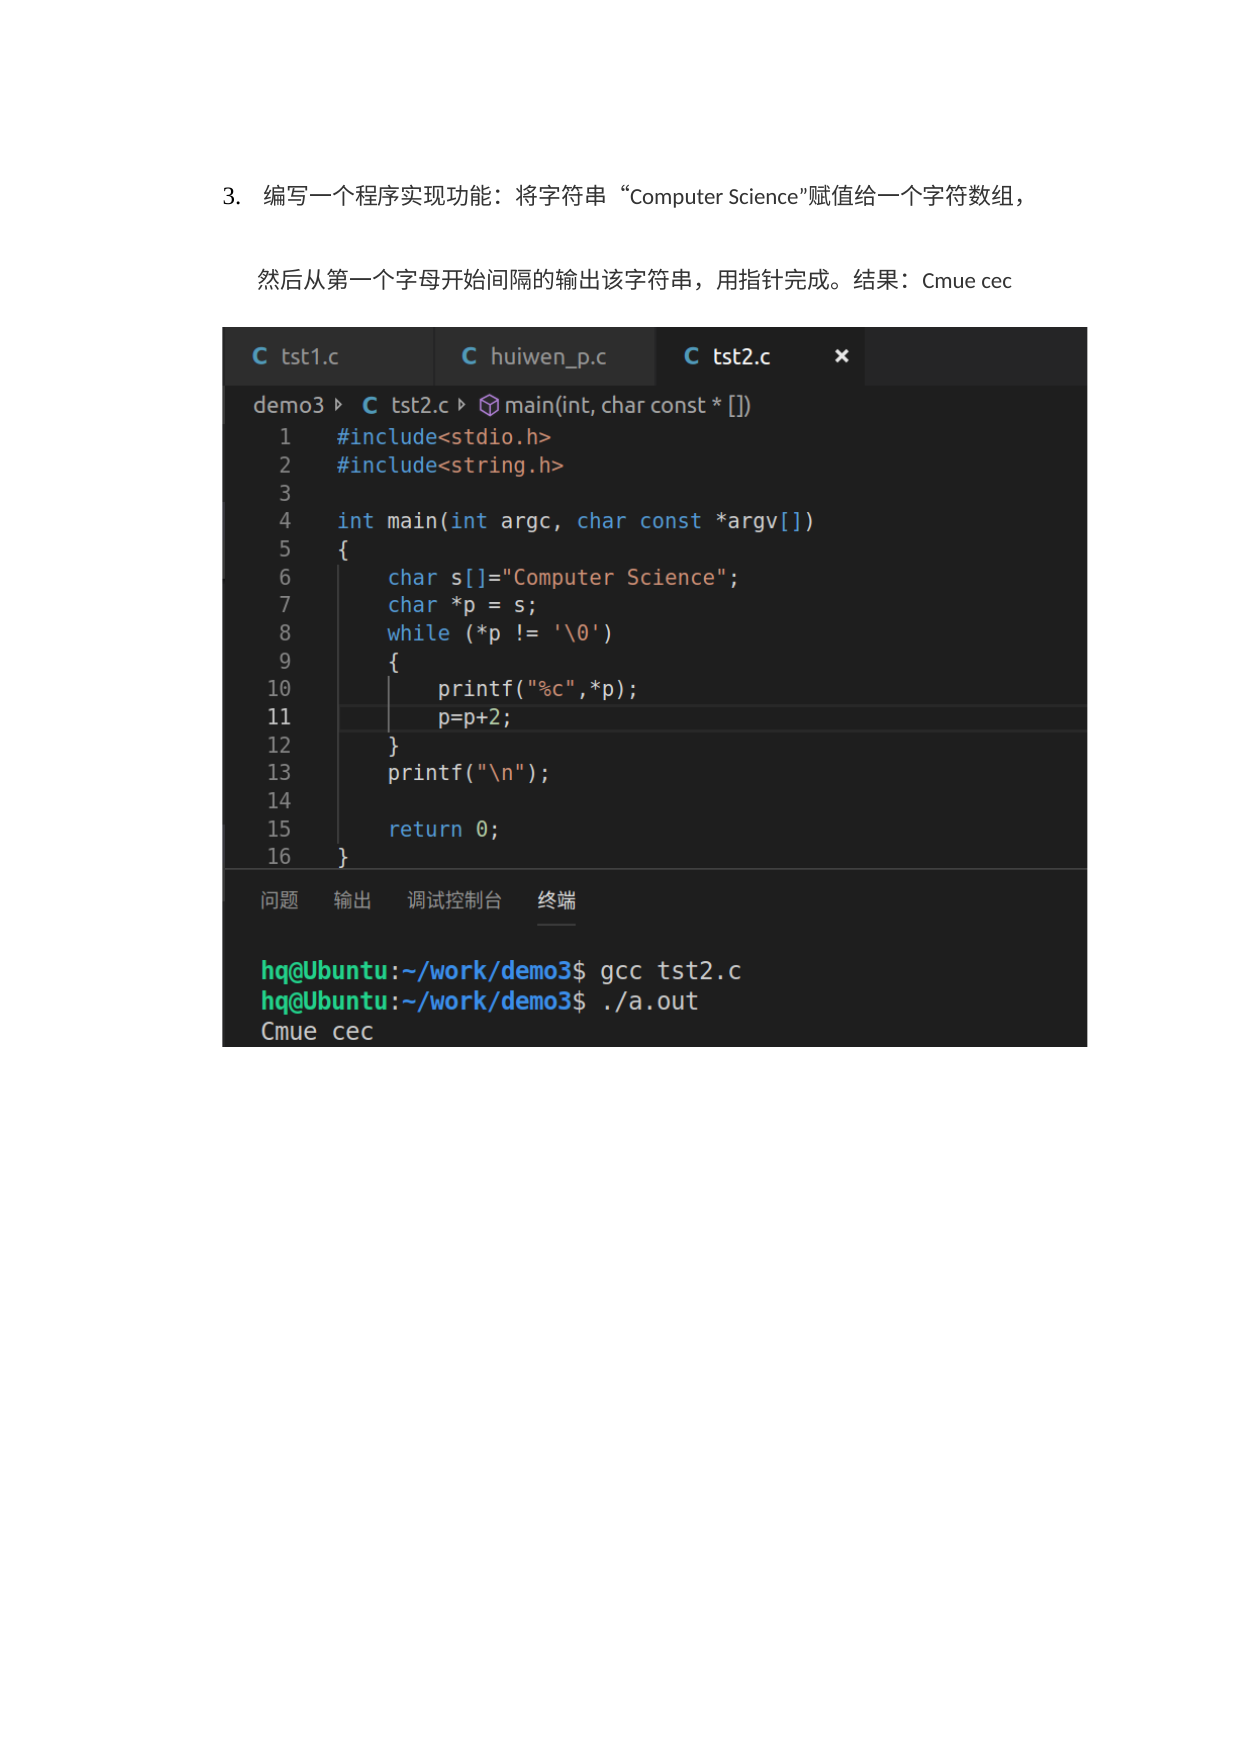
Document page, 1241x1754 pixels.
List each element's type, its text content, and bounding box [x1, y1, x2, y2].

picture [222, 327, 1088, 1047]
list 编写一个程序实现功能：将字符串“Computer Science”赋值给一个字符数组，然后从第一个字母开始间隔的输出该字符串，用指针完成。结果：Cmue cec [222, 162, 1053, 311]
